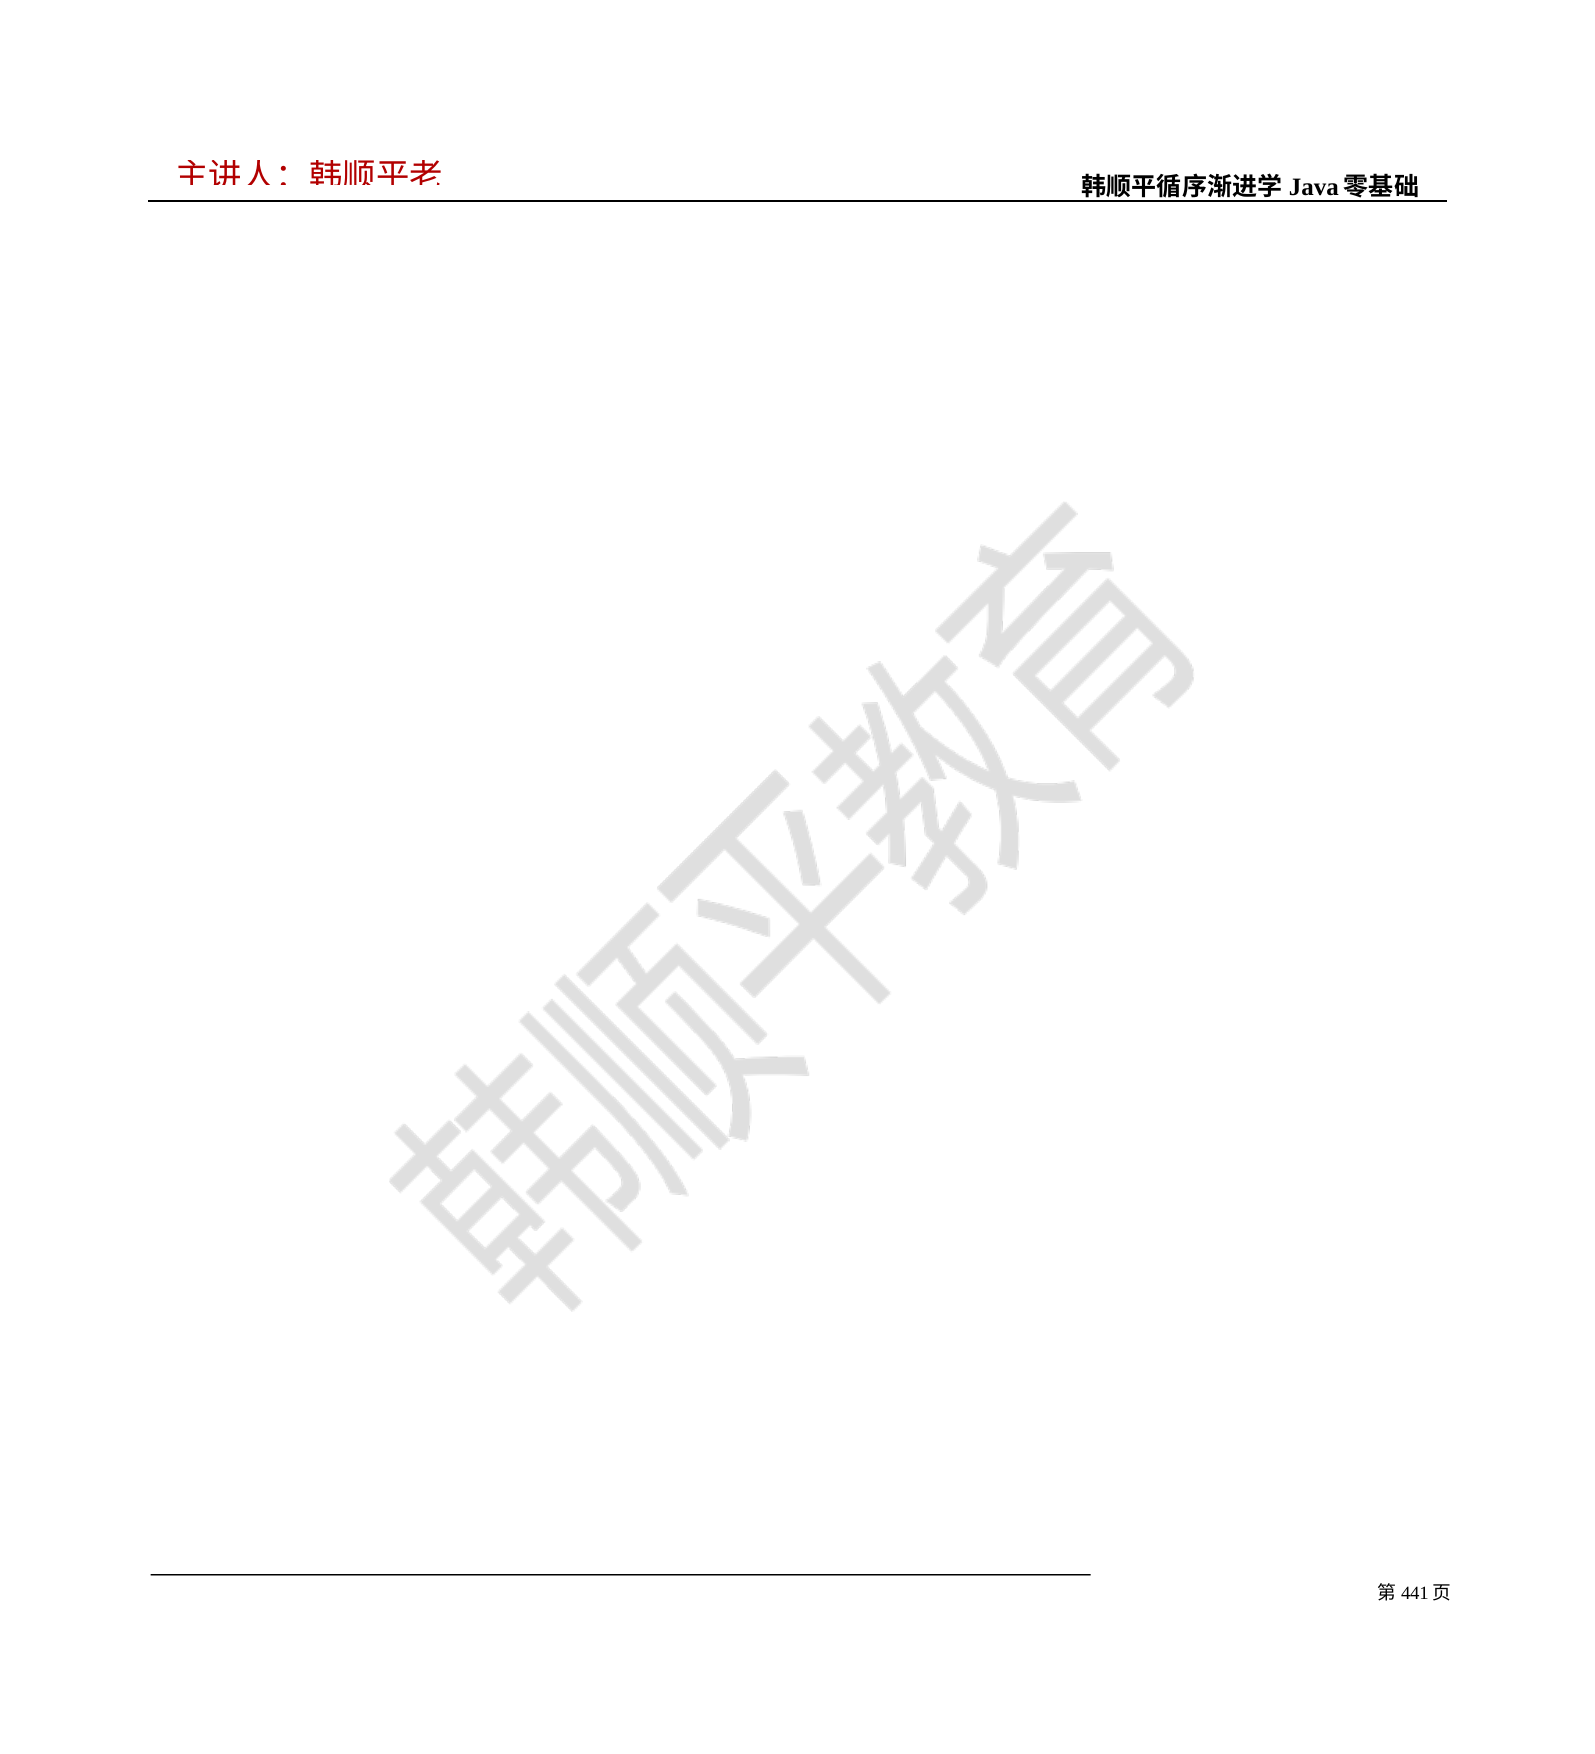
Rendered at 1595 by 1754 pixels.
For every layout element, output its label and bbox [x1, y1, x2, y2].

picture [389, 501, 1195, 1312]
picture [150, 1574, 1091, 1578]
